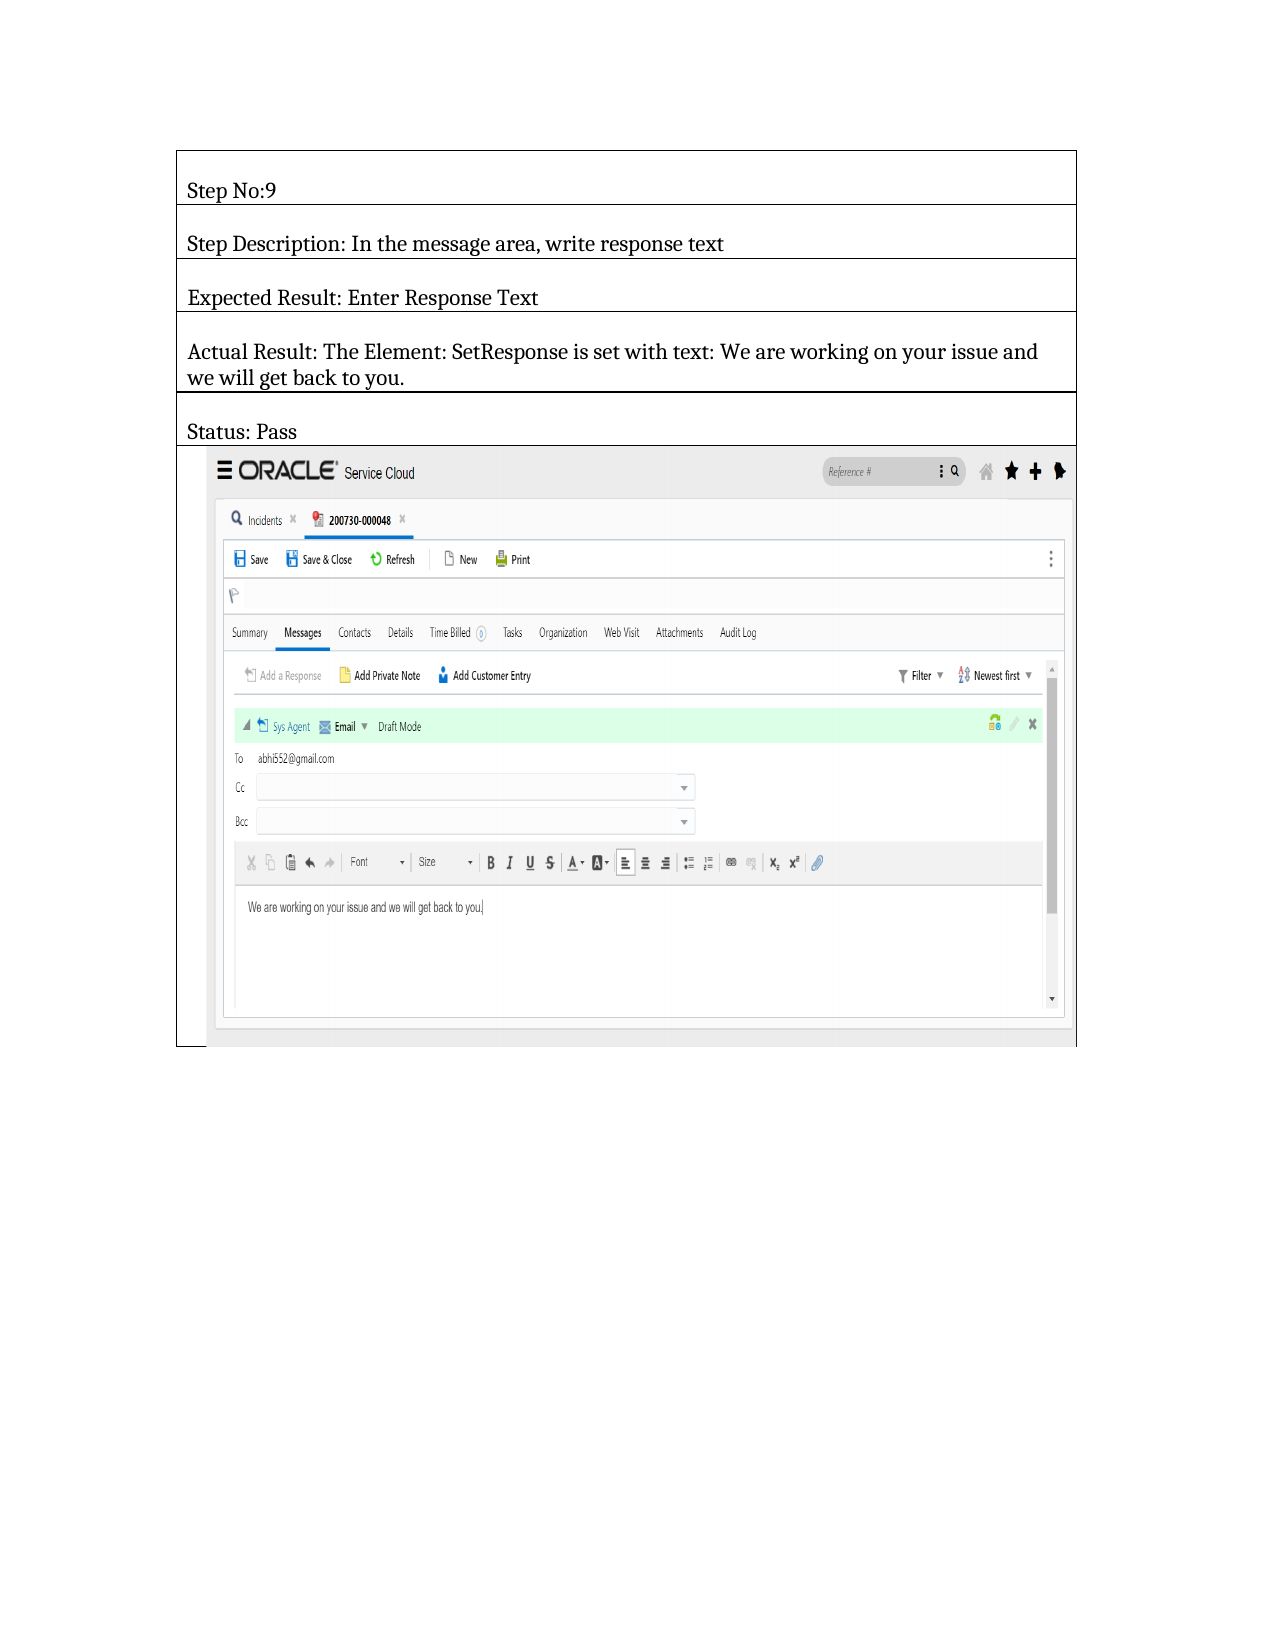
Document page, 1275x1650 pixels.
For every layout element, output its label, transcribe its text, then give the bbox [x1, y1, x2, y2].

table_cell [177, 446, 206, 1046]
table_cell Expected Result: Enter Response Text [177, 259, 1076, 311]
table_cell Step Description: In the message area, write response text [177, 205, 1076, 257]
picture [206, 446, 1077, 1047]
table_header Step No:9 [177, 151, 1076, 204]
table_cell Status: Pass [177, 393, 1076, 445]
table_cell Actual Result: The Element: SetResponse is set with text: We are working on your issue and we will get back to you. [177, 312, 1076, 391]
